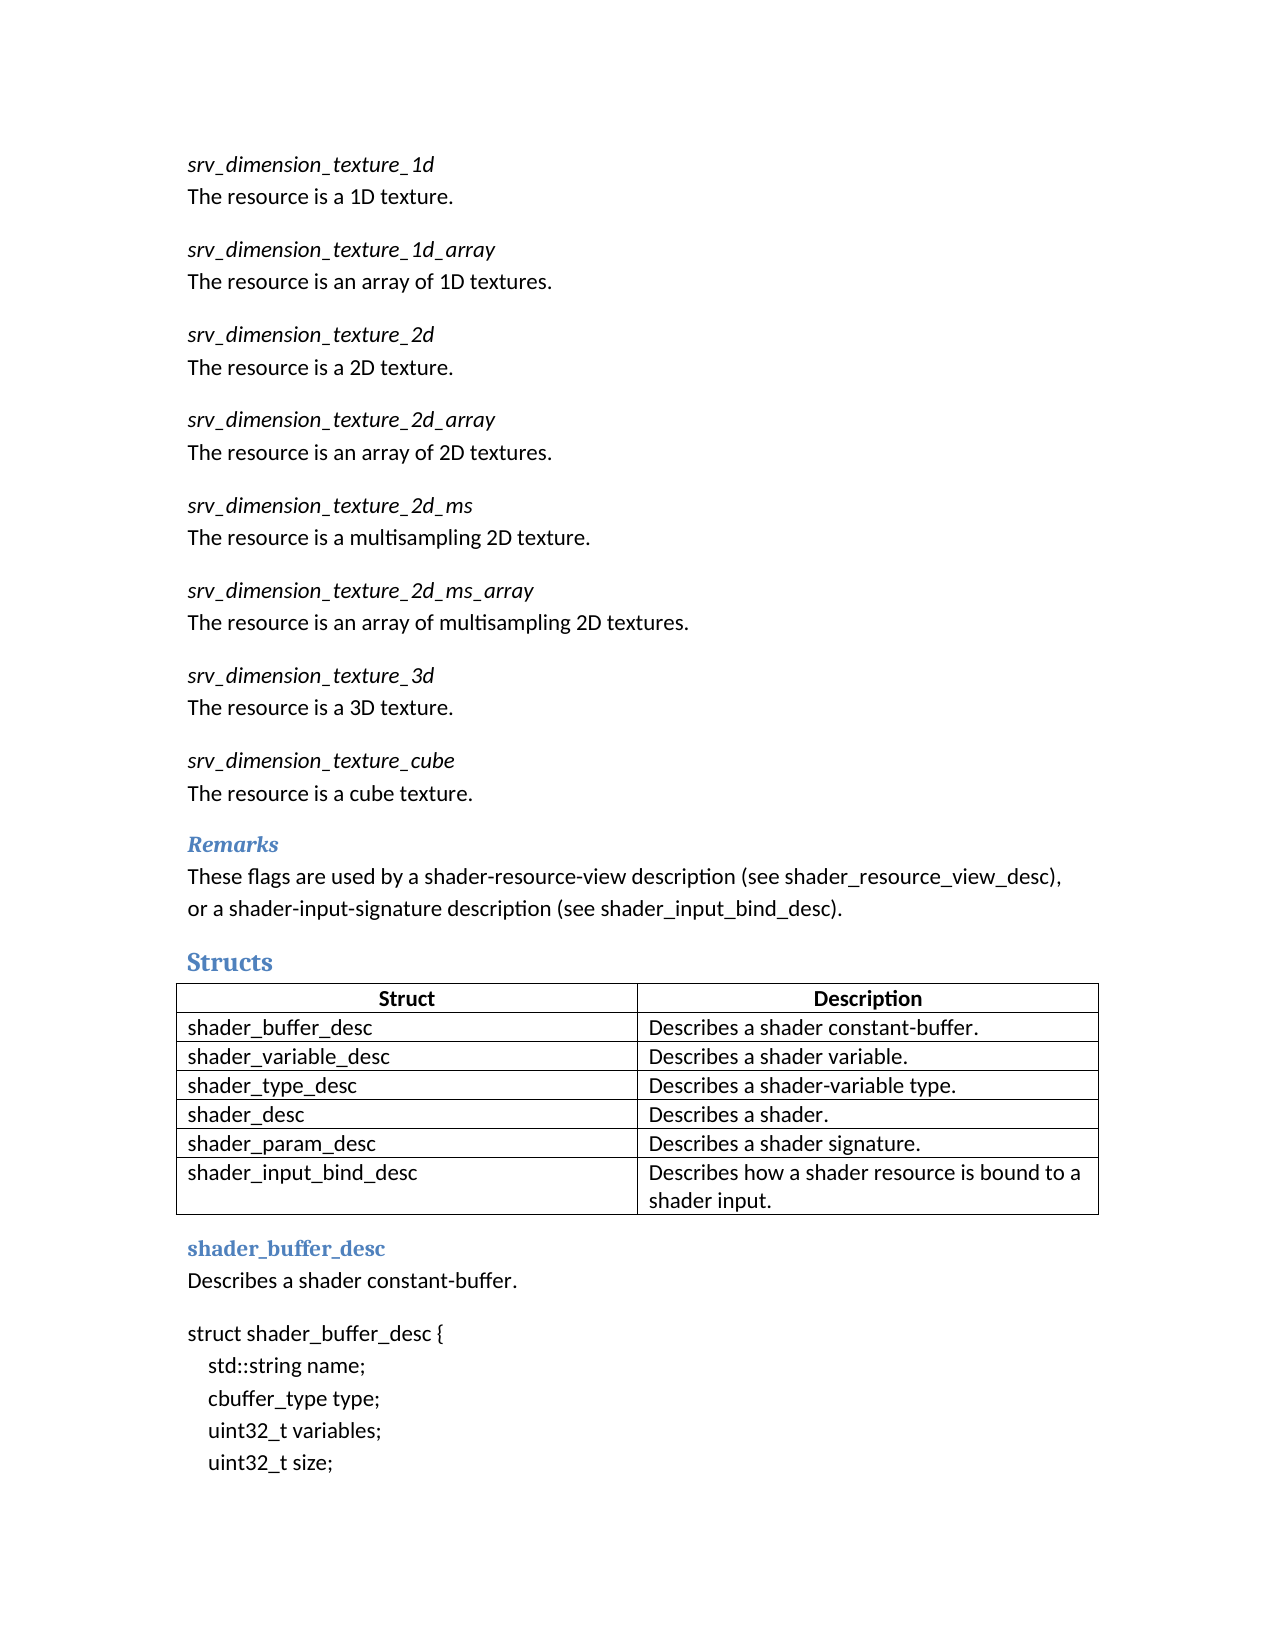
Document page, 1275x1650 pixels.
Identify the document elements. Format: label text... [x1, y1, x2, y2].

table_header Description [638, 984, 1098, 1012]
text srv_dimension_texture_2d The resource is a 2D texture. [187, 320, 1087, 381]
text srv_dimension_texture_cube The resource is a cube texture. [187, 746, 1087, 807]
table_header Struct [177, 984, 637, 1012]
text Describes a shader constant-buffer. [187, 1266, 1087, 1294]
table_cell shader_param_desc [177, 1129, 637, 1157]
text srv_dimension_texture_2d_ms The resource is a multisampling 2D texture. [187, 491, 1087, 551]
text srv_dimension_texture_1d_array The resource is an array of 1D textures. [187, 235, 1087, 295]
table_cell Describes a shader signature. [638, 1129, 1098, 1157]
table_cell Describes a shader constant-buffer. [638, 1013, 1098, 1041]
table_cell Describes a shader. [638, 1100, 1098, 1128]
table_cell Describes a shader variable. [638, 1042, 1098, 1070]
table_cell shader_type_desc [177, 1071, 637, 1099]
table_cell Describes how a shader resource is bound to a shader input. [638, 1158, 1098, 1214]
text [187, 1319, 1087, 1476]
text srv_dimension_texture_2d_array The resource is an array of 2D textures. [187, 406, 1087, 466]
subtitle Remarks [187, 832, 1087, 858]
table_cell shader_input_bind_desc [177, 1158, 637, 1214]
table_cell shader_desc [177, 1100, 637, 1128]
text These flags are used by a shader-resource-view description (see shader_resource_view_desc), or a shader-input-signature description (see shader_input_bind_desc). [187, 862, 1087, 922]
subtitle shader_buffer_desc [187, 1236, 1087, 1262]
table_cell shader_variable_desc [177, 1042, 637, 1070]
text srv_dimension_texture_1d The resource is a 1D texture. [187, 150, 1087, 210]
text srv_dimension_texture_2d_ms_array The resource is an array of multisampling 2D textures. [187, 576, 1087, 636]
table_cell Describes a shader-variable type. [638, 1071, 1098, 1099]
subtitle Structs [187, 947, 1087, 978]
text srv_dimension_texture_3d The resource is a 3D texture. [187, 661, 1087, 721]
table_cell shader_buffer_desc [177, 1013, 637, 1041]
